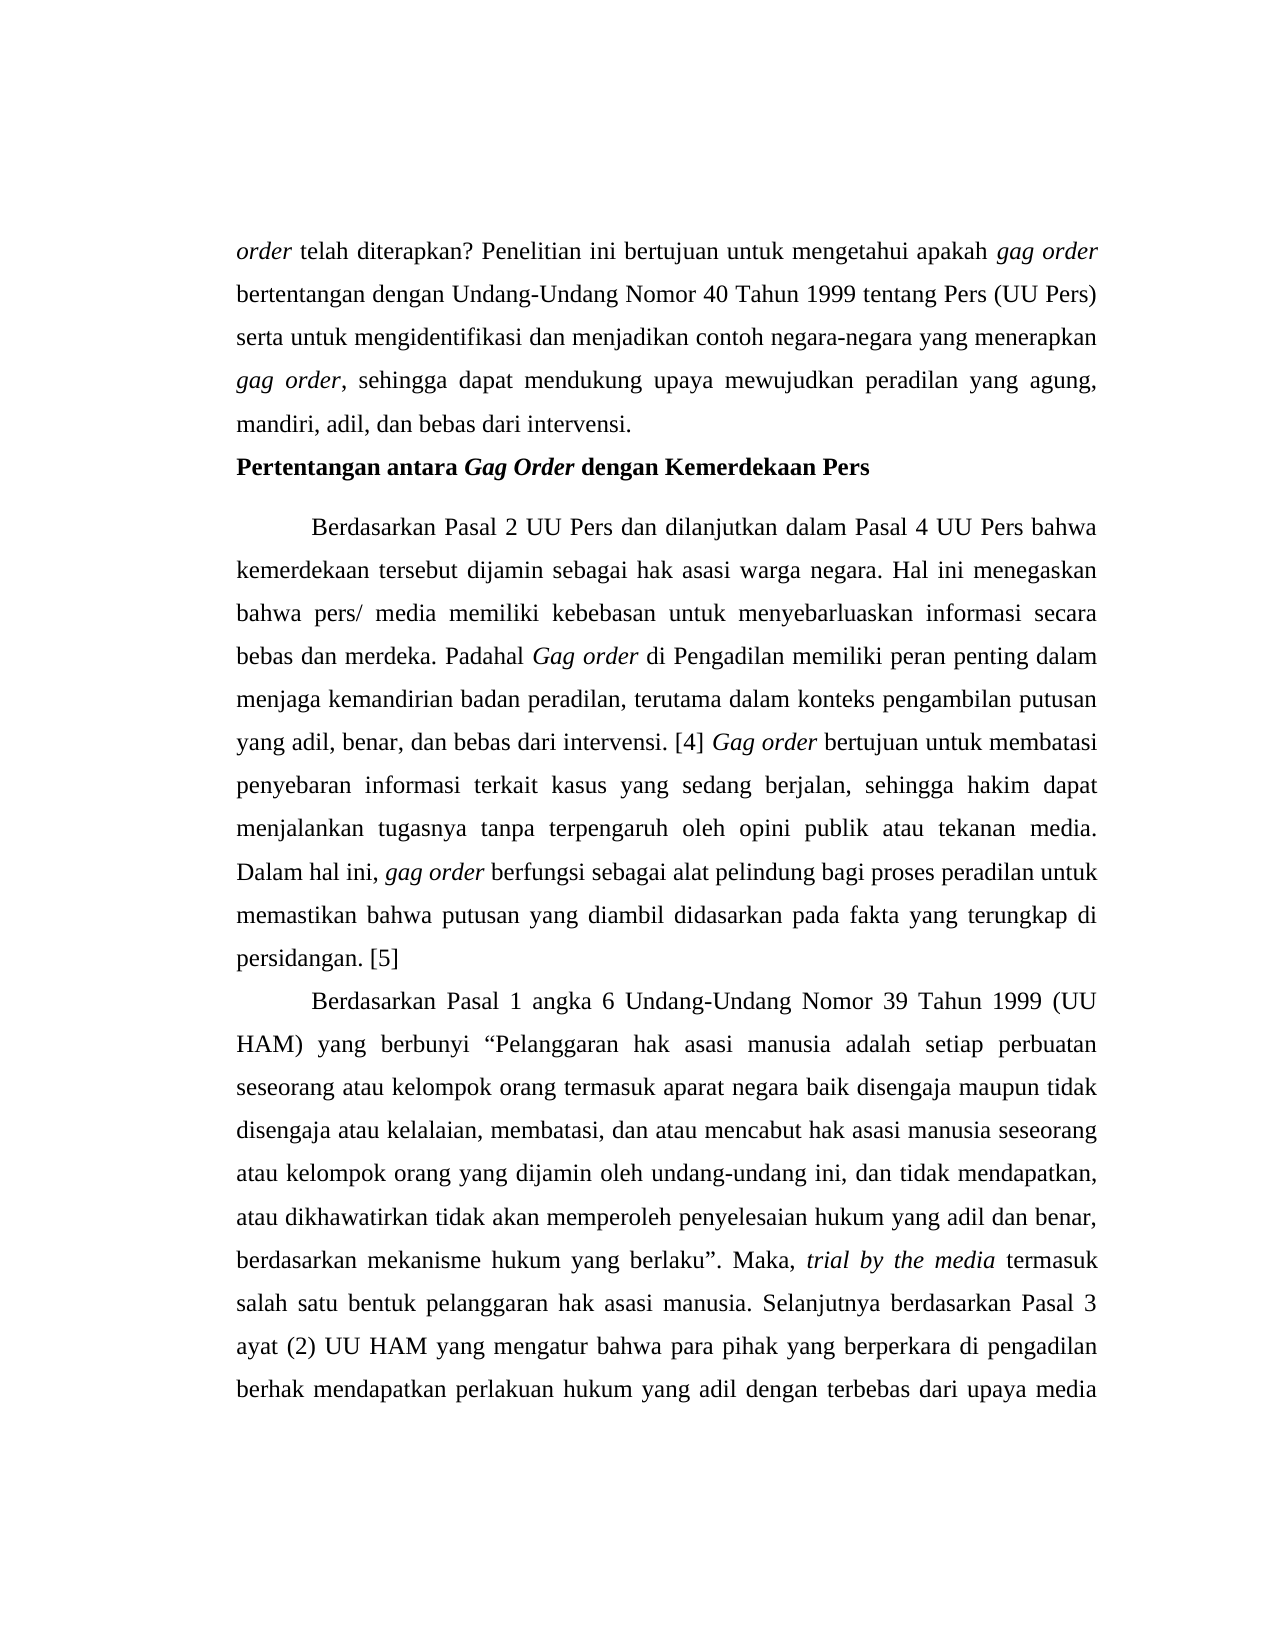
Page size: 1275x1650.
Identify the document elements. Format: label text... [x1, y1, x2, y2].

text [236, 236, 1098, 437]
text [236, 986, 1098, 1403]
text Pertentangan antara Gag Order dengan Kemerdekaan Pers [236, 452, 1098, 481]
text Berdasarkan Pasal 2 UU Pers dan dilanjutkan dalam Pasal 4 UU Pers bahwa kemerdekaan tersebut dijamin sebagai hak asasi warga negara. Hal ini menegaskan bahwa pers/ media memiliki kebebasan untuk menyebarluaskan informasi secara bebas dan merdeka. Padahal Gag order di Pengadilan memiliki peran penting dalam menjaga kemandirian badan peradilan, terutama dalam konteks pengambilan putusan yang adil, benar, dan bebas dari intervensi. [4] Gag order bertujuan untuk membatasi penyebaran informasi terkait kasus yang sedang berjalan, sehingga hakim dapat menjalankan tugasnya tanpa terpengaruh oleh opini publik atau tekanan media. Dalam hal ini, gag order berfungsi sebagai alat pelindung bagi proses peradilan untuk memastikan bahwa putusan yang diambil didasarkan pada fakta yang terungkap di persidangan. [5] [236, 512, 1098, 972]
